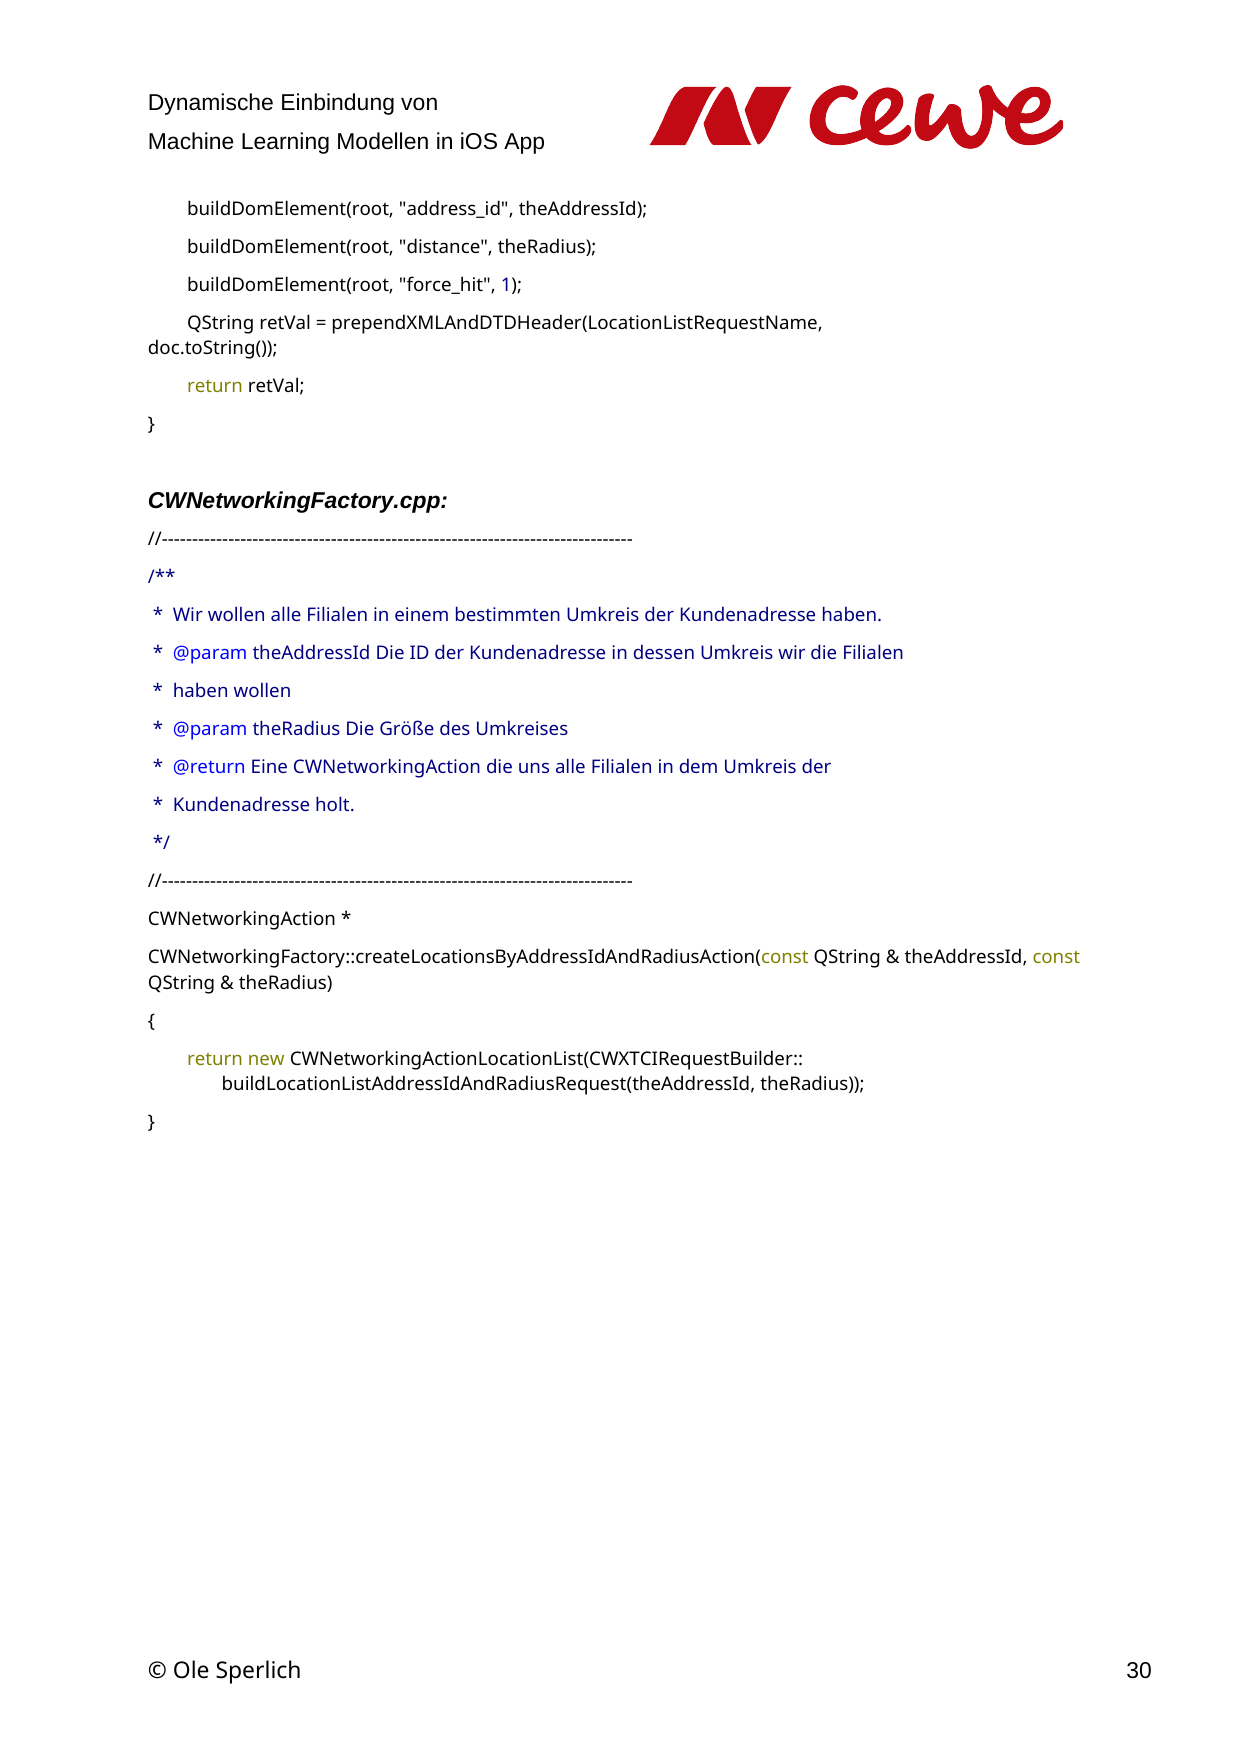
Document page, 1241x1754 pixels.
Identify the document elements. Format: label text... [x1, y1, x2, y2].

text /** [148, 563, 1092, 589]
text * Wir wollen alle Filialen in einem bestimmten Umkreis der Kundenadresse haben. [148, 601, 1092, 627]
text * @param theAddressId Die ID der Kundenadresse in dessen Umkreis wir die Filialen [148, 639, 1092, 665]
text * @return Eine CWNetworkingAction die uns alle Filialen in dem Umkreis der [148, 753, 1092, 779]
text */ [148, 829, 1092, 855]
text buildDomElement(root, "distance", theRadius); [148, 233, 1092, 258]
text return retVal; [148, 372, 1092, 398]
text * Kundenadresse holt. [148, 792, 1092, 817]
text buildDomElement(root, "address_id", theAddressId); [148, 195, 1092, 220]
text //------------------------------------------------------------------------------ [148, 525, 1092, 551]
text return new CWNetworkingActionLocationList(CWXTCIRequestBuilder:: buildLocationListAddressIdAndRadiusRequest(theAddressId, theRadius)); [148, 1045, 1092, 1096]
text CWNetworkingFactory.cpp: [148, 487, 1092, 513]
picture [649, 85, 1064, 149]
text { [148, 1007, 1092, 1033]
text QString retVal = prependXMLAndDTDHeader(LocationListRequestName, doc.toString()); [148, 309, 1092, 360]
text //------------------------------------------------------------------------------ [148, 868, 1092, 893]
text buildDomElement(root, "force_hit", 1); [148, 271, 1092, 296]
text * haben wollen [148, 677, 1092, 703]
text } [148, 1109, 1092, 1134]
text } [148, 411, 1092, 436]
text CWNetworkingFactory::createLocationsByAddressIdAndRadiusAction(const QString & theAddressId, const QString & theRadius) [148, 944, 1092, 995]
text CWNetworkingAction * [148, 906, 1092, 931]
text * @param theRadius Die Größe des Umkreises [148, 716, 1092, 741]
